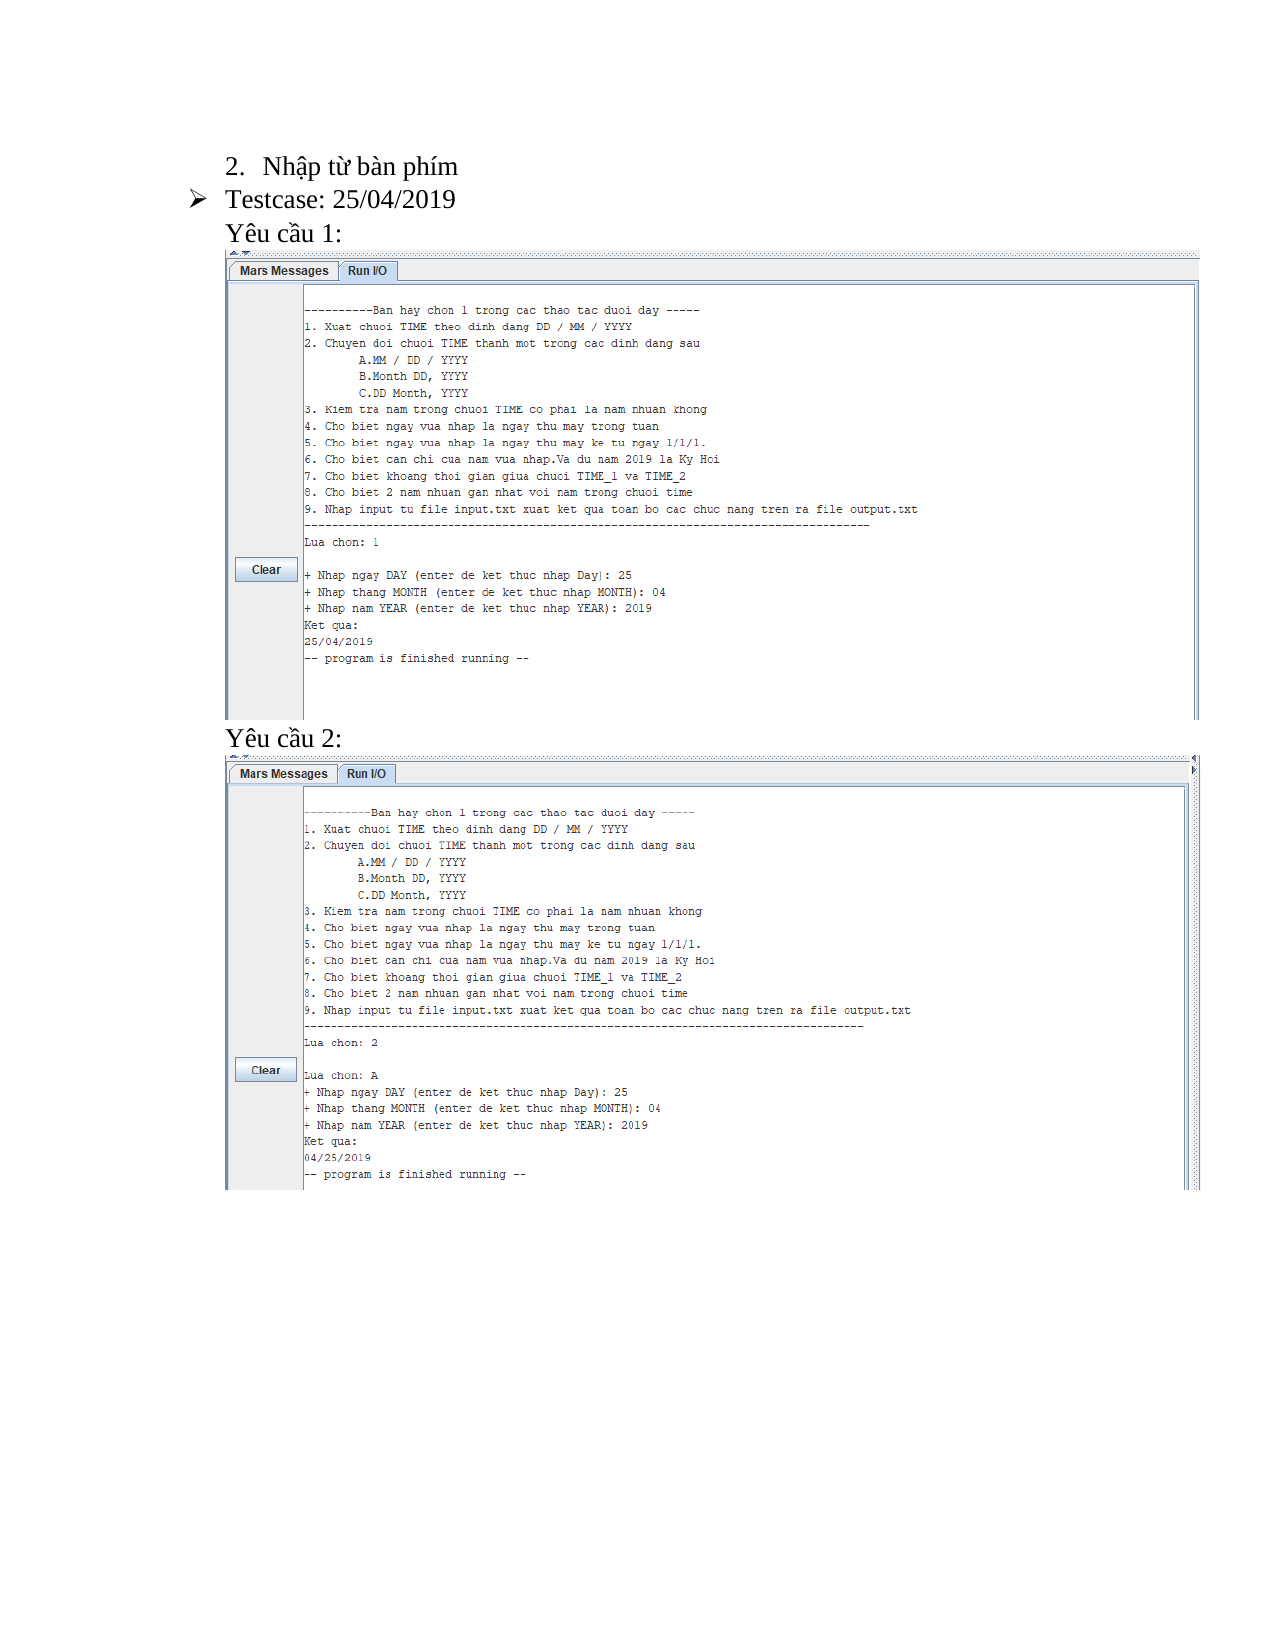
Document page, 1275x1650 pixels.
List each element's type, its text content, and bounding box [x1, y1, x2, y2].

list Yêu cầu 2: [225, 722, 1125, 753]
list Yêu cầu 1: [225, 217, 1125, 248]
picture [225, 250, 1200, 720]
list Testcase: 25/04/2019 [187, 183, 1125, 215]
picture [225, 755, 1200, 1190]
list Nhập từ bàn phím [225, 150, 1125, 181]
